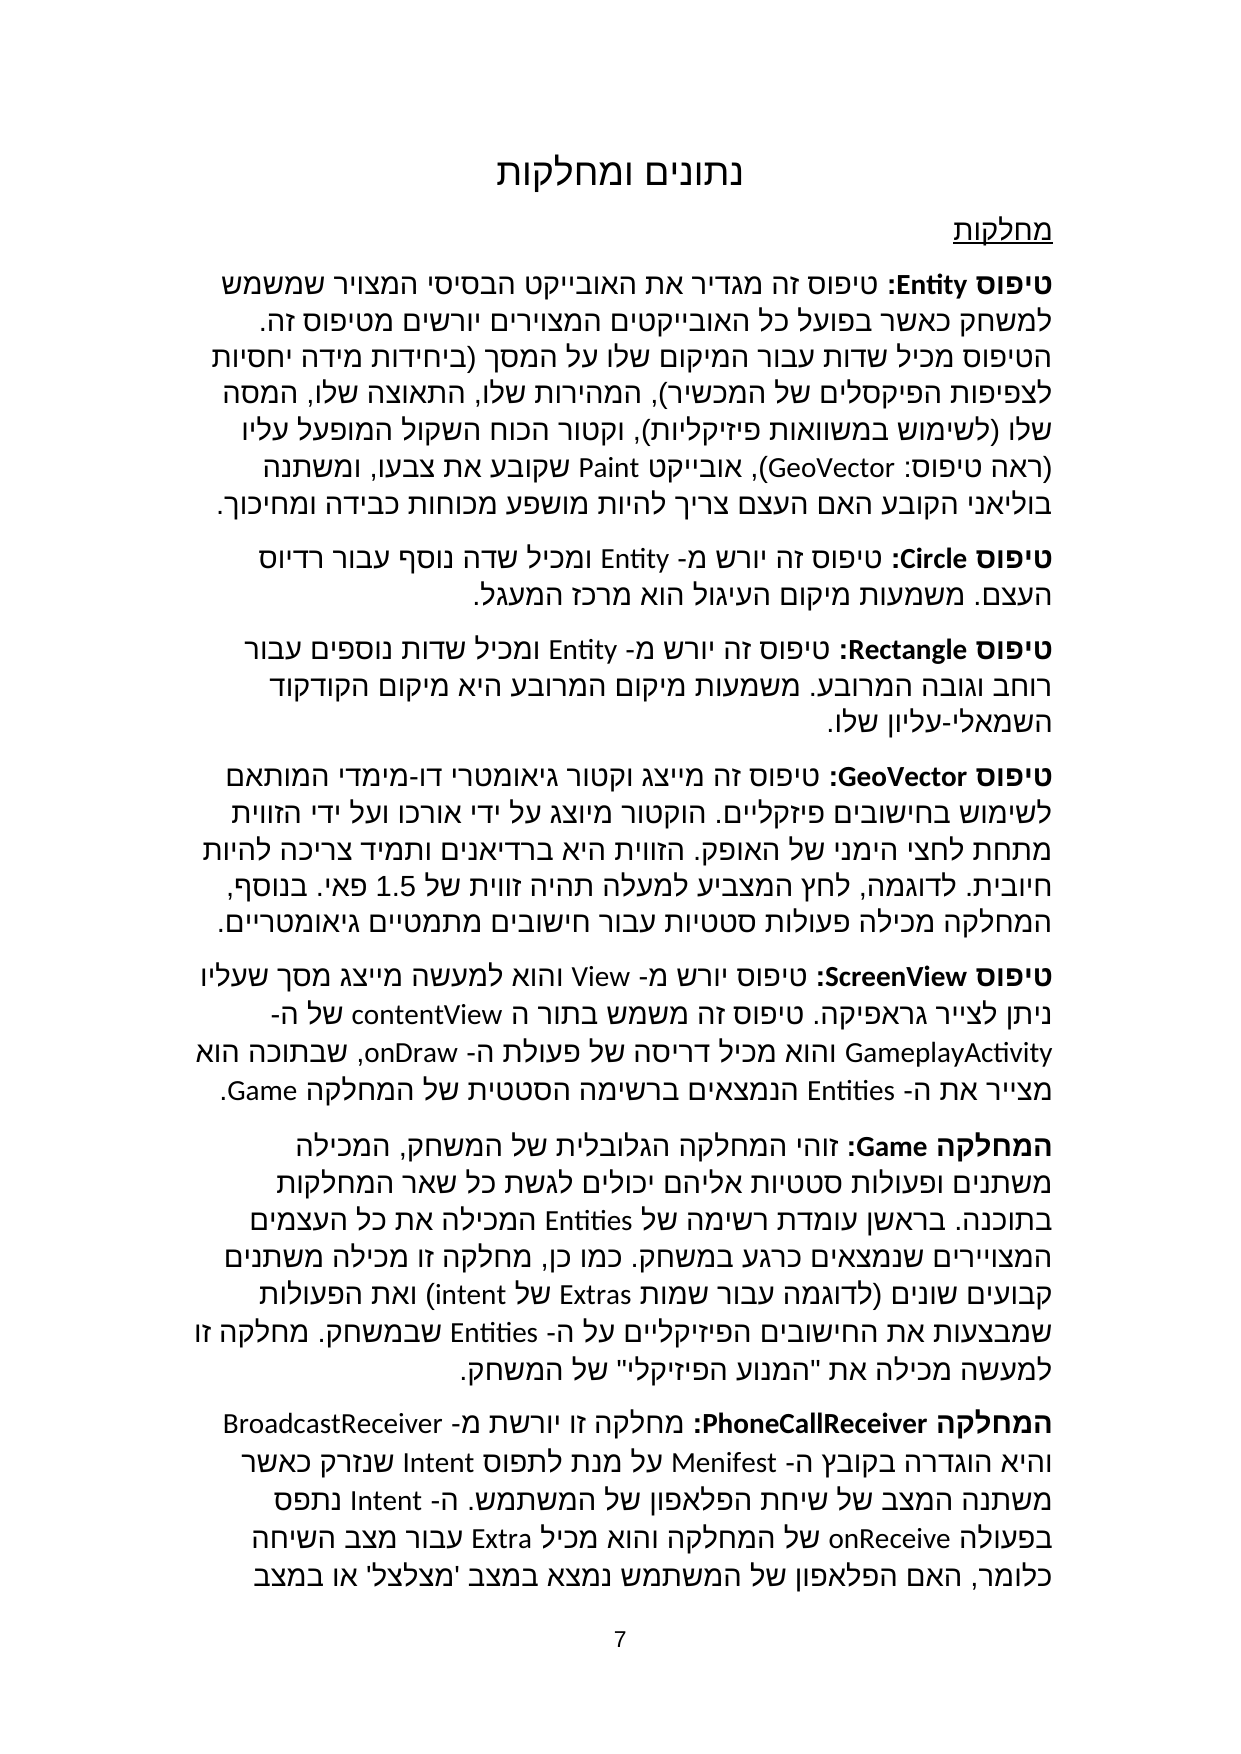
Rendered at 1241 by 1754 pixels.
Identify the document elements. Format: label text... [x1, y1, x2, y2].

text טיפוס Entity: טיפוס זה מגדיר את האובייקט הבסיסי המצויר שמשמש למשחק כאשר בפועל כל האובייקטים המצוירים יורשים מטיפוס זה. הטיפוס מכיל שדות עבור המיקום שלו על המסך (ביחידות מידה יחסיות לצפיפות הפיקסלים של המכשיר), המהירות שלו, התאוצה שלו, המסה שלו (לשימוש במשוואות פיזיקליות), וקטור הכוח השקול המופעל עליו (ראה טיפוס: GeoVector), אובייקט Paint שקובע את צבעו, ומשתנה בוליאני הקובע האם העצם צריך להיות מושפע מכוחות כבידה ומחיכוך. [187, 266, 1053, 521]
text טיפוס Circle: טיפוס זה יורש מ- Entity ומכיל שדה נוסף עבור רדיוס העצם. משמעות מיקום העיגול הוא מרכז המעגל. [187, 540, 1053, 612]
text מחלקות [187, 213, 1053, 247]
text טיפוס Rectangle: טיפוס זה יורש מ- Entity ומכיל שדות נוספים עבור רוחב וגובה המרובע. משמעות מיקום המרובע היא מיקום הקודקוד השמאלי-עליון שלו. [187, 631, 1053, 739]
text טיפוס GeoVector: טיפוס זה מייצג וקטור גיאומטרי דו-מימדי המותאם לשימוש בחישובים פיזקליים. הוקטור מיוצג על ידי אורכו ועל ידי הזווית מתחת לחצי הימני של האופק. הזווית היא ברדיאנים ותמיד צריכה להיות חיובית. לדוגמה, לחץ המצביע למעלה תהיה זווית של 1.5 פאי. בנוסף, המחלקה מכילה פעולות סטטיות עבור חישובים מתמטיים גיאומטריים. [187, 758, 1053, 938]
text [187, 1406, 1053, 1592]
text המחלקה Game: זוהי המחלקה הגלובלית של המשחק, המכילה משתנים ופעולות סטטיות אליהם יכולים לגשת כל שאר המחלקות בתוכנה. בראשן עומדת רשימה של Entities המכילה את כל העצמים המצויירים שנמצאים כרגע במשחק. כמו כן, מחלקה זו מכילה משתנים קבועים שונים (לדוגמה עבור שמות Extras של intent) ואת הפעולות שמבצעות את החישובים הפיזיקליים על ה- Entities שבמשחק. מחלקה זו למעשה מכילה את "המנוע הפיזיקלי" של המשחק. [187, 1128, 1053, 1386]
text טיפוס ScreenView: טיפוס יורש מ- View והוא למעשה מייצג מסך שעליו ניתן לצייר גראפיקה. טיפוס זה משמש בתור ה contentView של ה- GameplayActivity והוא מכיל דריסה של פעולת ה- onDraw, שבתוכה הוא מצייר את ה- Entities הנמצאים ברשימה הסטטית של המחלקה Game. [187, 958, 1053, 1108]
text נתונים ומחלקות [187, 150, 1053, 193]
